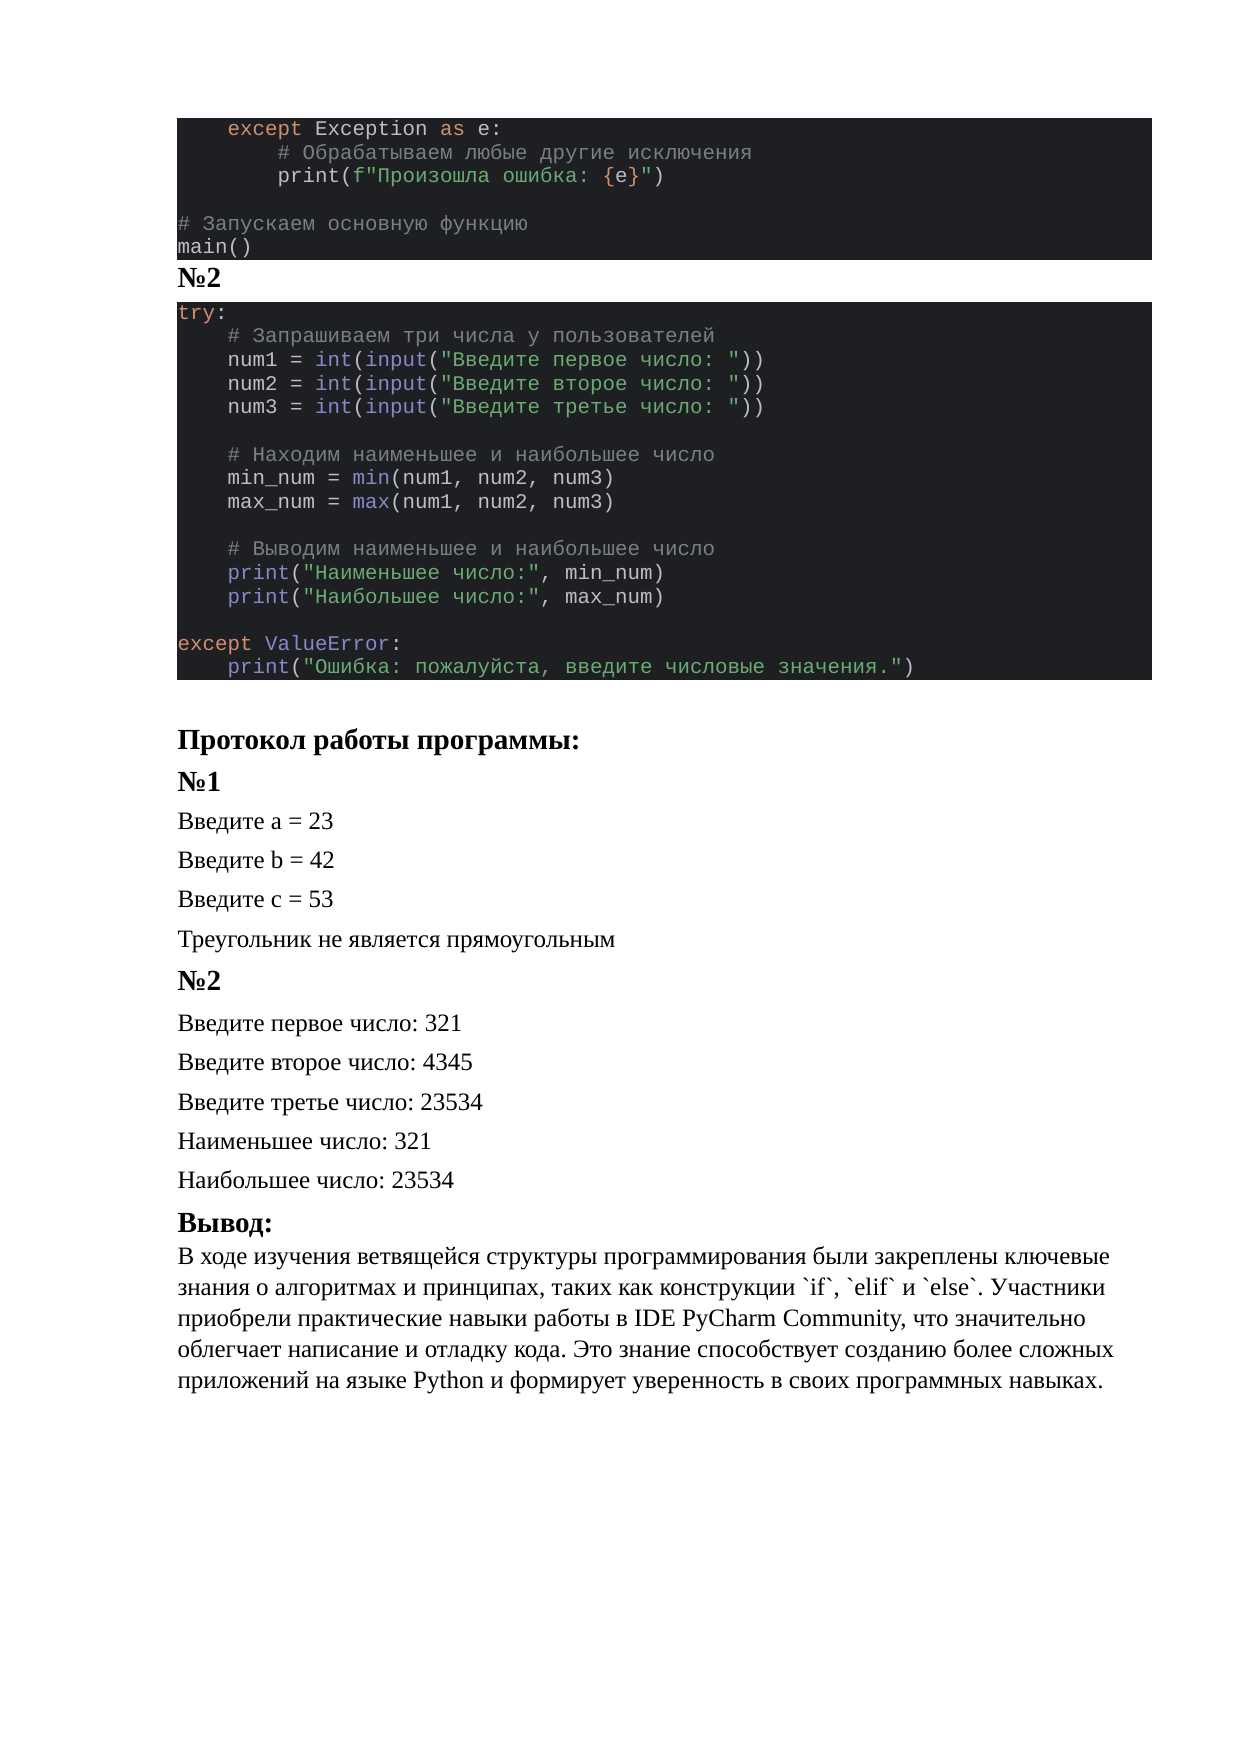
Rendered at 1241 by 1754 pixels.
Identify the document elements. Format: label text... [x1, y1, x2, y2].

text Введите b = 42 [177, 845, 1152, 874]
text Введите a = 23 [177, 806, 1152, 834]
text Введите c = 53 [177, 884, 1152, 913]
text В ходе изучения ветвящейся структуры программирования были закреплены ключевые знания о алгоритмах и принципах, таких как конструкции `if`, `elif` и `else`. Участники приобрели практические навыки работы в IDE PyCharm Community, что значительно облегчает написание и отладку кода. Это знание способствует созданию более сложных приложений на языке Python и формирует уверенность в своих программных навыках. [177, 1241, 1152, 1394]
text Наибольшее число: 23534 [177, 1165, 1152, 1194]
text Протокол работы программы: [177, 722, 1152, 756]
text Треугольник не является прямоугольным [177, 924, 1152, 953]
text Введите первое число: 321 [177, 1008, 1152, 1037]
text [177, 118, 1152, 260]
text Наименьшее число: 321 [177, 1126, 1152, 1155]
text try: # Запрашиваем три числа у пользователей num1 = int(input("Введите первое число: ")) num2 = int(input("Введите второе число: ")) num3 = int(input("Введите третье число: ")) # Находим наименьшее и наибольшее число min_num = min(num1, num2, num3) max_num = max(num1, num2, num3) # Выводим наименьшее и наибольшее число print("Наименьшее число:", min_num) print("Наибольшее число:", max_num) except ValueError: print("Ошибка: пожалуйста, введите числовые значения.") [177, 302, 1152, 680]
text №2 [177, 260, 1152, 293]
text №1 [177, 764, 1152, 797]
text Введите третье число: 23534 [177, 1087, 1152, 1115]
text Введите второе число: 4345 [177, 1047, 1152, 1076]
text №2 [177, 963, 1152, 997]
text Вывод: [177, 1205, 1152, 1238]
